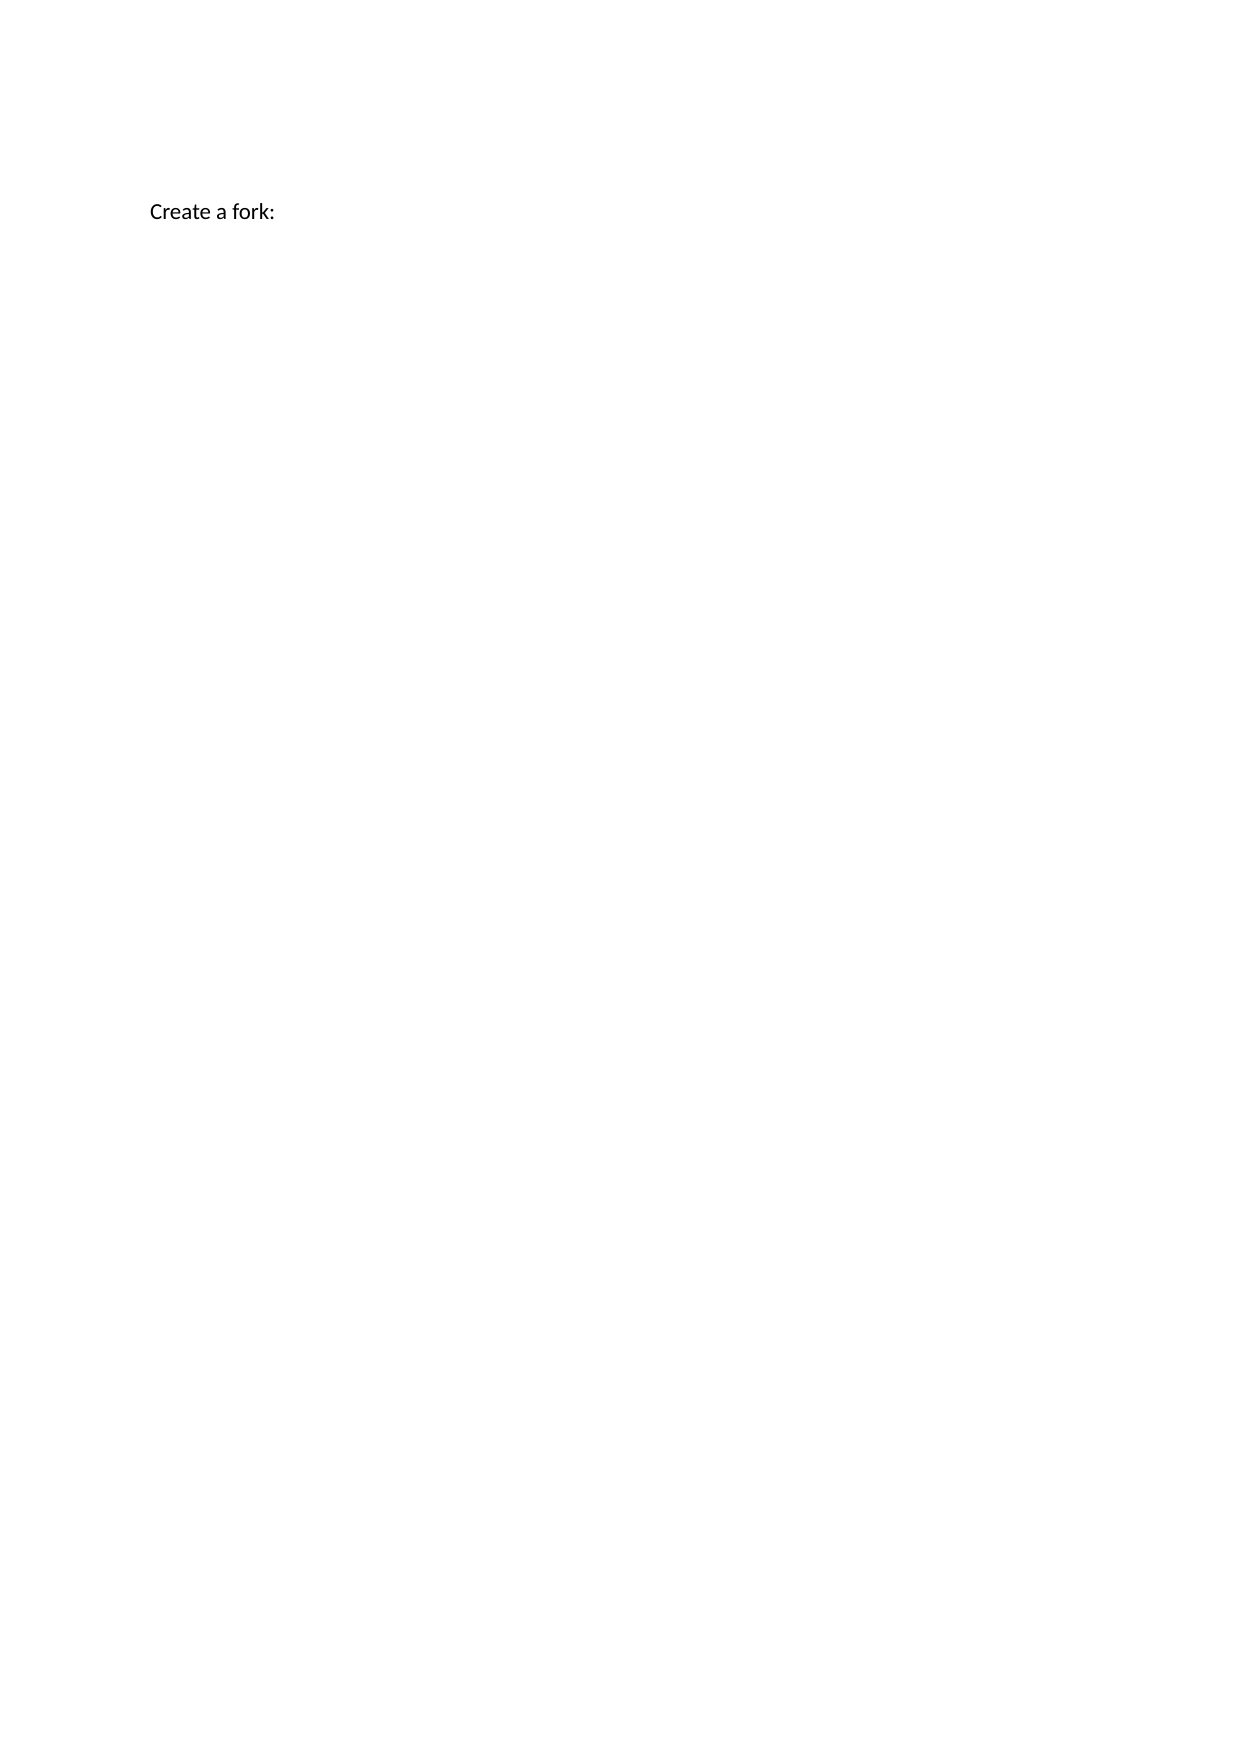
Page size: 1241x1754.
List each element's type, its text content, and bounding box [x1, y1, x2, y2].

text Create a fork: [150, 197, 1090, 225]
